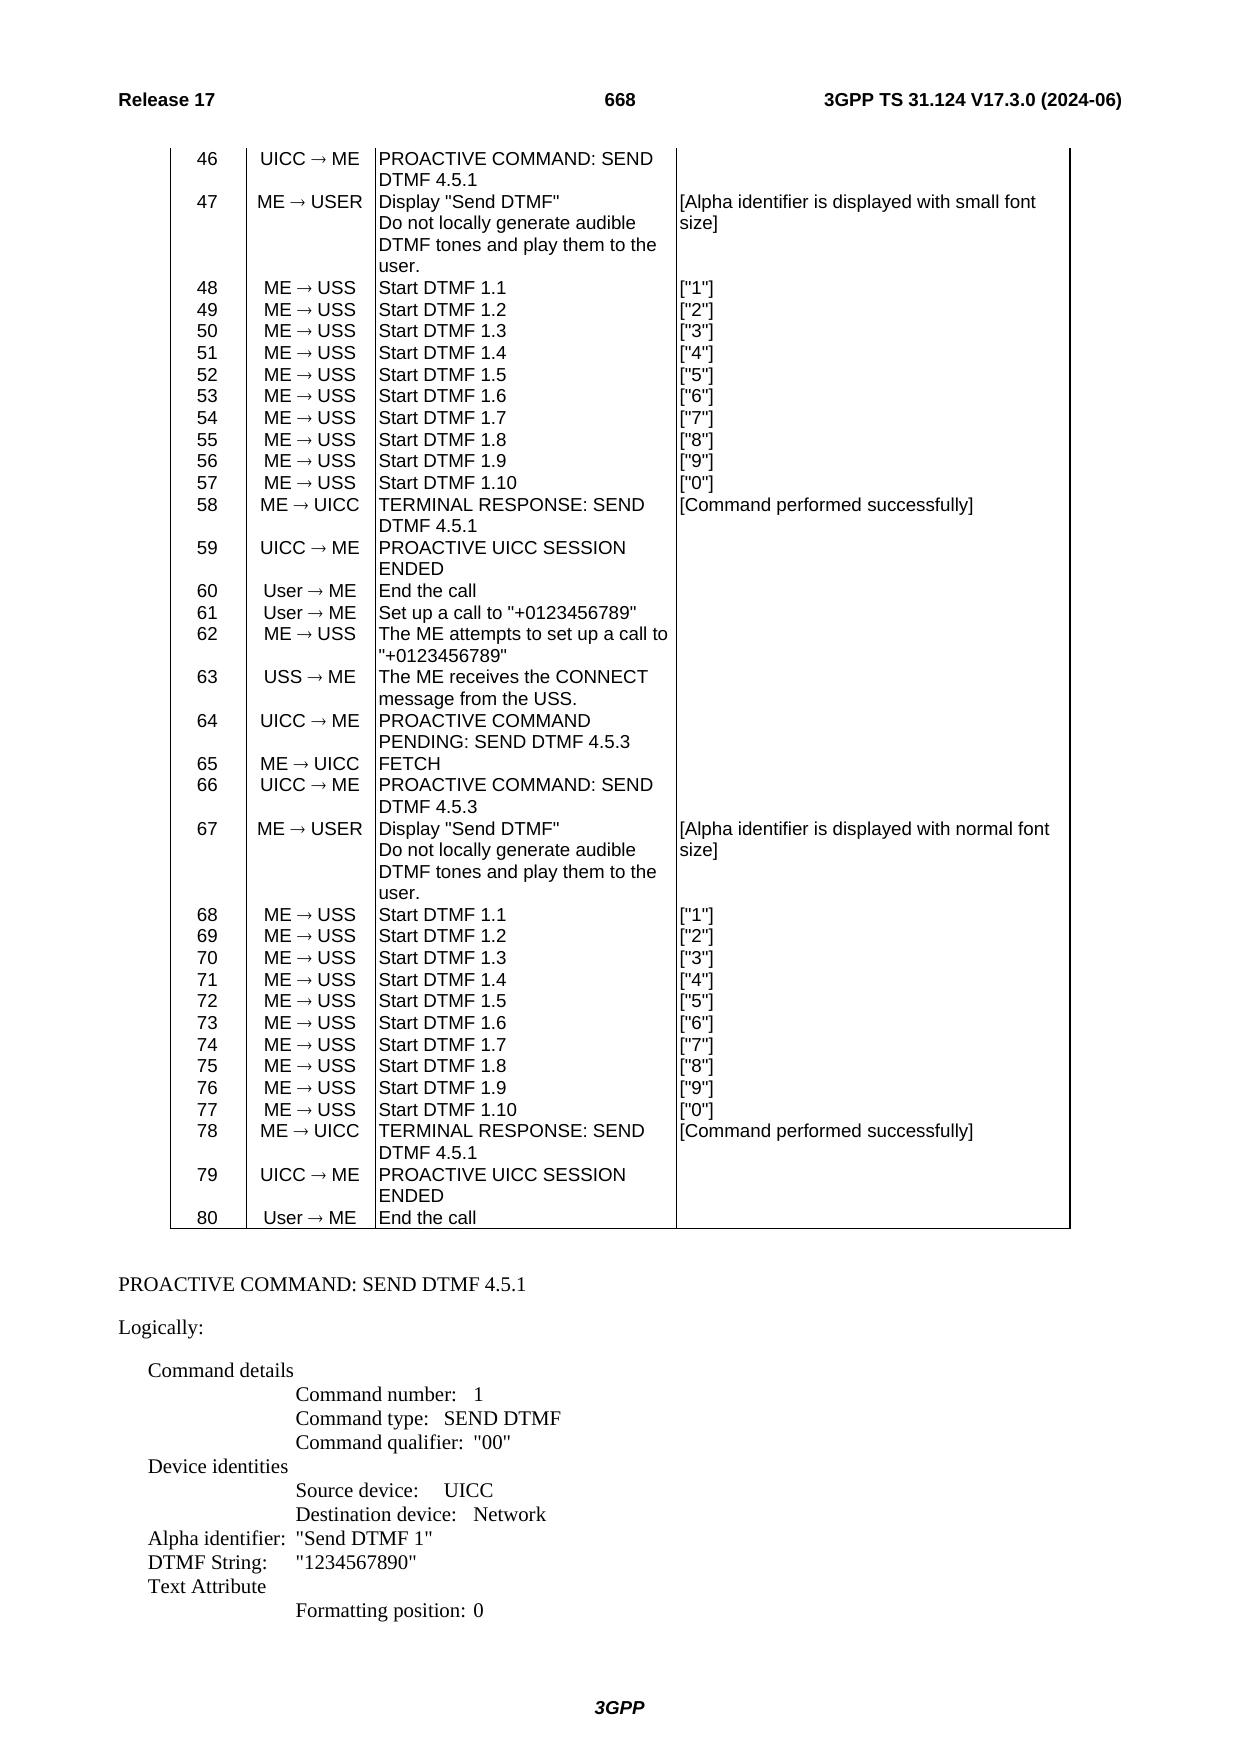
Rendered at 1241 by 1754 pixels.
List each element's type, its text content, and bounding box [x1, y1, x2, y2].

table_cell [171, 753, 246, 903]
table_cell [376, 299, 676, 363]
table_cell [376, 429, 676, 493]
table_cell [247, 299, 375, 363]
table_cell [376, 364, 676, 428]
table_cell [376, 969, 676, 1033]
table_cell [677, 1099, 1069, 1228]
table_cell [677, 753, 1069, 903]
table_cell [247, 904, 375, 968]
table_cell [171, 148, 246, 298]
text DTMF String: "1234567890" [148, 1550, 1122, 1574]
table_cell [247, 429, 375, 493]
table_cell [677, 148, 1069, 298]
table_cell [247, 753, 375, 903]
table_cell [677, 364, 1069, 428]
text PROACTIVE COMMAND: SEND DTMF 4.5.1 [118, 1272, 1122, 1296]
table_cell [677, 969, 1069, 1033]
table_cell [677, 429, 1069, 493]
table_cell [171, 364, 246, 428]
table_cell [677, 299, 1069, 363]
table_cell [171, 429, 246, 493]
text Alpha identifier: "Send DTMF 1" [148, 1526, 1122, 1550]
text Formatting position: 0 [148, 1598, 1122, 1622]
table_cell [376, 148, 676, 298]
text Logically: [118, 1315, 1122, 1339]
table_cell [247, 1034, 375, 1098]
text Command type: SEND DTMF [148, 1406, 1122, 1430]
text Source device: UICC [148, 1478, 1122, 1502]
text Destination device: Network [148, 1502, 1122, 1526]
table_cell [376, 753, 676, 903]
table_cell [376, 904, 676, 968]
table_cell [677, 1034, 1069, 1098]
text Text Attribute [148, 1574, 1122, 1598]
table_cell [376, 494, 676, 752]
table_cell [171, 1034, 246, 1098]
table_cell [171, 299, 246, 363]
text Command qualifier: "00" [148, 1430, 1122, 1454]
text Command details [148, 1358, 1122, 1382]
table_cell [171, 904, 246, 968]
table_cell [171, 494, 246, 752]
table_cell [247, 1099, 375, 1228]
text Device identities [148, 1454, 1122, 1478]
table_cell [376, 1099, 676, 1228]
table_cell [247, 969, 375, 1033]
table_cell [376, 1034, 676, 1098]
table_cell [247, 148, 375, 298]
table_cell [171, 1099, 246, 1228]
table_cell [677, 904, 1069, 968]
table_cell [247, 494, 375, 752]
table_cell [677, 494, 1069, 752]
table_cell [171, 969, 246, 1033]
text Command number: 1 [148, 1382, 1122, 1406]
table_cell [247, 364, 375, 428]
